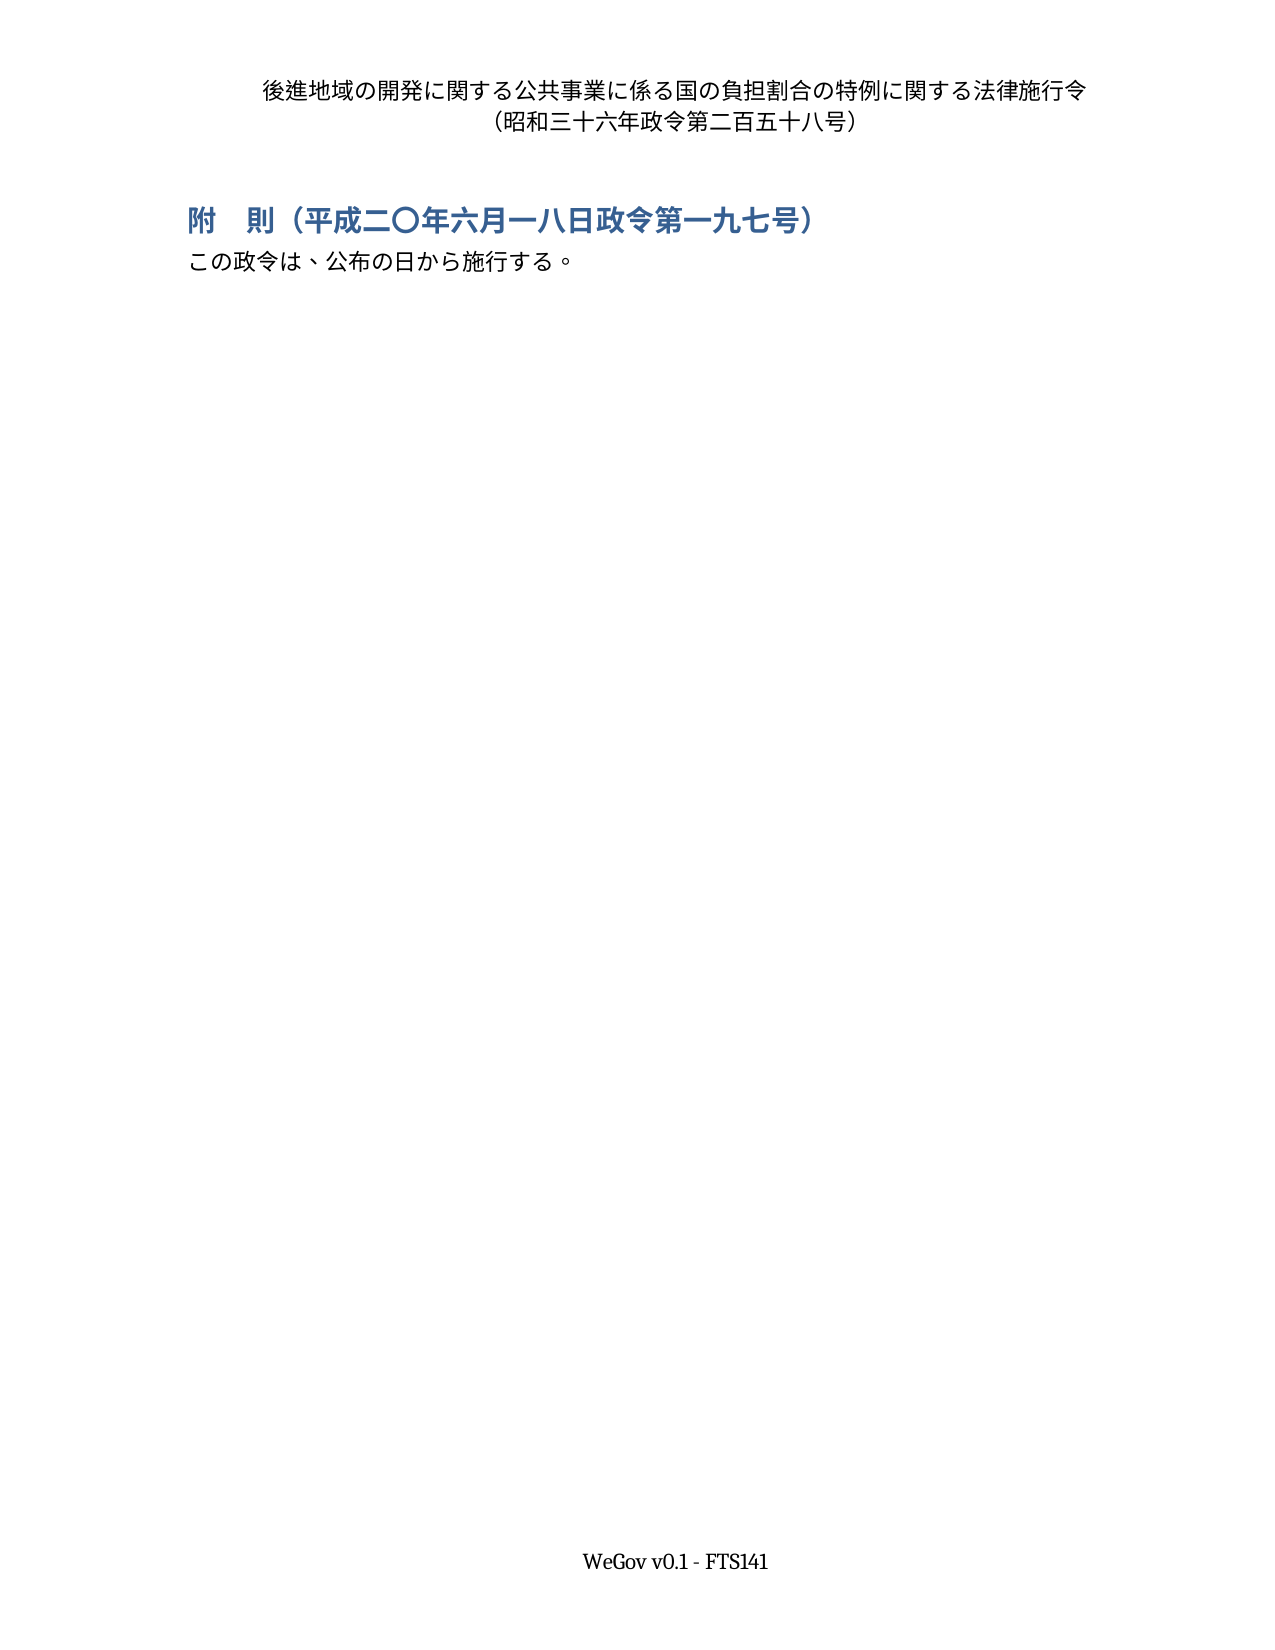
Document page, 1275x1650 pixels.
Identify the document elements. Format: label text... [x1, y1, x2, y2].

text この政令は、公布の日から施行する。 [187, 246, 1087, 277]
subtitle 附 則（平成二〇年六月一八日政令第一九七号） [187, 200, 1087, 240]
